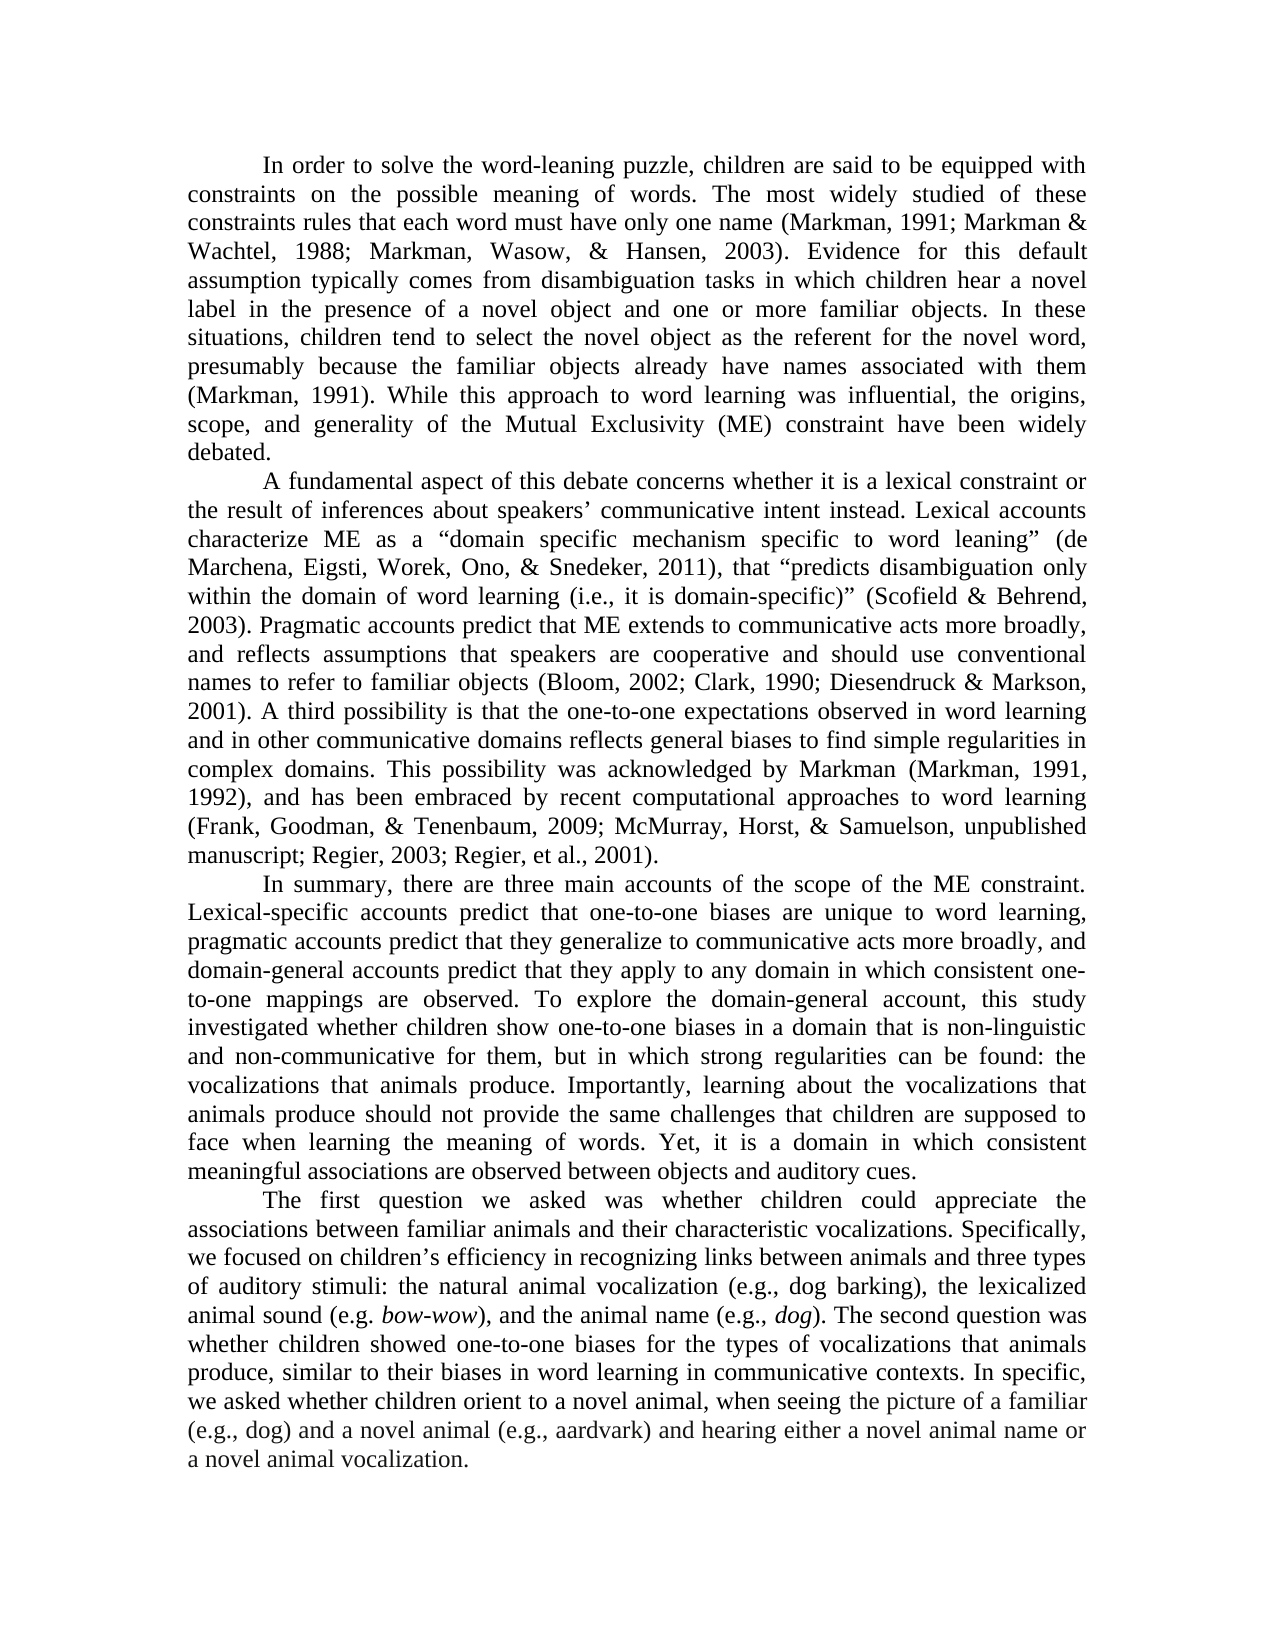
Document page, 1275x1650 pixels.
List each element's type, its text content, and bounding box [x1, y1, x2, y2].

text A fundamental aspect of this debate concerns whether it is a lexical constraint or the result of inferences about speakers’ communicative intent instead. Lexical accounts characterize ME as a “domain specific mechanism specific to word leaning” (de Marchena, Eigsti, Worek, Ono, & Snedeker, 2011), that “predicts disambiguation only within the domain of word learning (i.e., it is domain-specific)” (Scofield & Behrend, 2003). Pragmatic accounts predict that ME extends to communicative acts more broadly, and reflects assumptions that speakers are cooperative and should use conventional names to refer to familiar objects (Bloom, 2002; Clark, 1990; Diesendruck & Markson, 2001). A third possibility is that the one-to-one expectations observed in word learning and in other communicative domains reflects general biases to find simple regularities in complex domains. This possibility was acknowledged by Markman (Markman, 1991, 1992), and has been embraced by recent computational approaches to word learning (Frank, Goodman, & Tenenbaum, 2009; McMurray, Horst, & Samuelson, unpublished manuscript; Regier, 2003; Regier, et al., 2001). [187, 466, 1087, 869]
text In summary, there are three main accounts of the scope of the ME constraint. Lexical-specific accounts predict that one-to-one biases are unique to word learning, pragmatic accounts predict that they generalize to communicative acts more broadly, and domain-general accounts predict that they apply to any domain in which consistent one-to-one mappings are observed. To explore the domain-general account, this study investigated whether children show one-to-one biases in a domain that is non-linguistic and non-communicative for them, but in which strong regularities can be found: the vocalizations that animals produce. Importantly, learning about the vocalizations that animals produce should not provide the same challenges that children are supposed to face when learning the meaning of words. Yet, it is a domain in which consistent meaningful associations are observed between objects and auditory cues. [187, 869, 1087, 1185]
text The first question we asked was whether children could appreciate the associations between familiar animals and their characteristic vocalizations. Specifically, we focused on children’s efficiency in recognizing links between animals and three types of auditory stimuli: the natural animal vocalization (e.g., dog barking), the lexicalized animal sound (e.g. bow-wow), and the animal name (e.g., dog). The second question was whether children showed one-to-one biases for the types of vocalizations that animals produce, similar to their biases in word learning in communicative contexts. In specific, we asked whether children orient to a novel animal, when seeing the picture of a familiar (e.g., dog) and a novel animal (e.g., aardvark) and hearing either a novel animal name or a novel animal vocalization. [187, 1185, 1087, 1472]
text In order to solve the word-leaning puzzle, children are said to be equipped with constraints on the possible meaning of words. The most widely studied of these constraints rules that each word must have only one name (Markman, 1991; Markman & Wachtel, 1988; Markman, Wasow, & Hansen, 2003). Evidence for this default assumption typically comes from disambiguation tasks in which children hear a novel label in the presence of a novel object and one or more familiar objects. In these situations, children tend to select the novel object as the referent for the novel word, presumably because the familiar objects already have names associated with them (Markman, 1991). While this approach to word learning was influential, the origins, scope, and generality of the Mutual Exclusivity (ME) constraint have been widely debated. [187, 150, 1087, 466]
